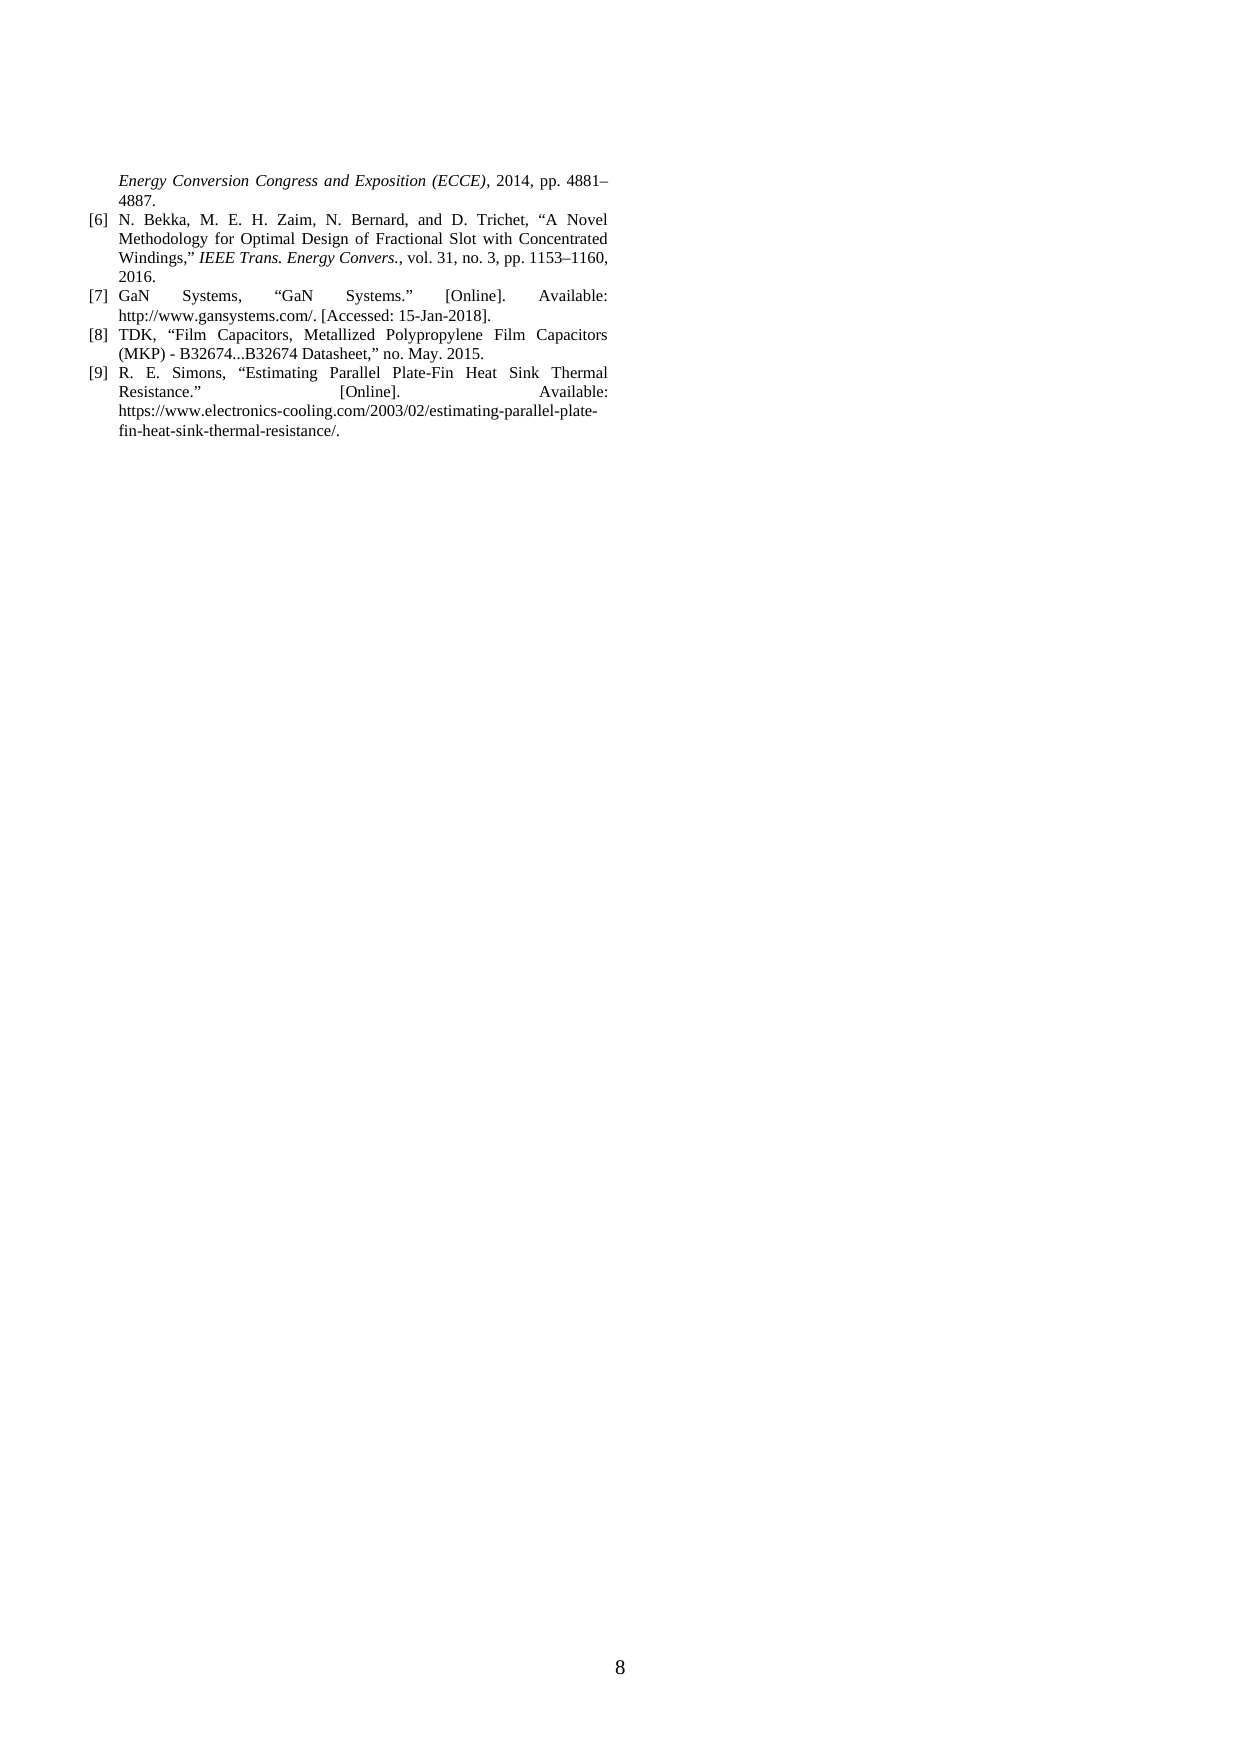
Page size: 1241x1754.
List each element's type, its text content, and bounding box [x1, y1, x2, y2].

text [8] TDK, “Film Capacitors, Metallized Polypropylene Film Capacitors (MKP) - B32674...B32674 Datasheet,” no. May. 2015. [89, 324, 608, 363]
text [6] N. Bekka, M. E. H. Zaim, N. Bernard, and D. Trichet, “A Novel Methodology for Optimal Design of Fractional Slot with Concentrated Windings,” IEEE Trans. Energy Convers., vol. 31, no. 3, pp. 1153–1160, 2016. [89, 209, 608, 286]
text [9] R. E. Simons, “Estimating Parallel Plate-Fin Heat Sink Thermal Resistance.” [Online]. Available: https://www.electronics-cooling.com/2003/02/estimating-parallel-plate-fin-heat-sink-thermal-resistance/. [89, 363, 608, 439]
text [7] GaN Systems, “GaN Systems.” [Online]. Available: http://www.gansystems.com/. [Accessed: 15-Jan-2018]. [89, 286, 608, 324]
